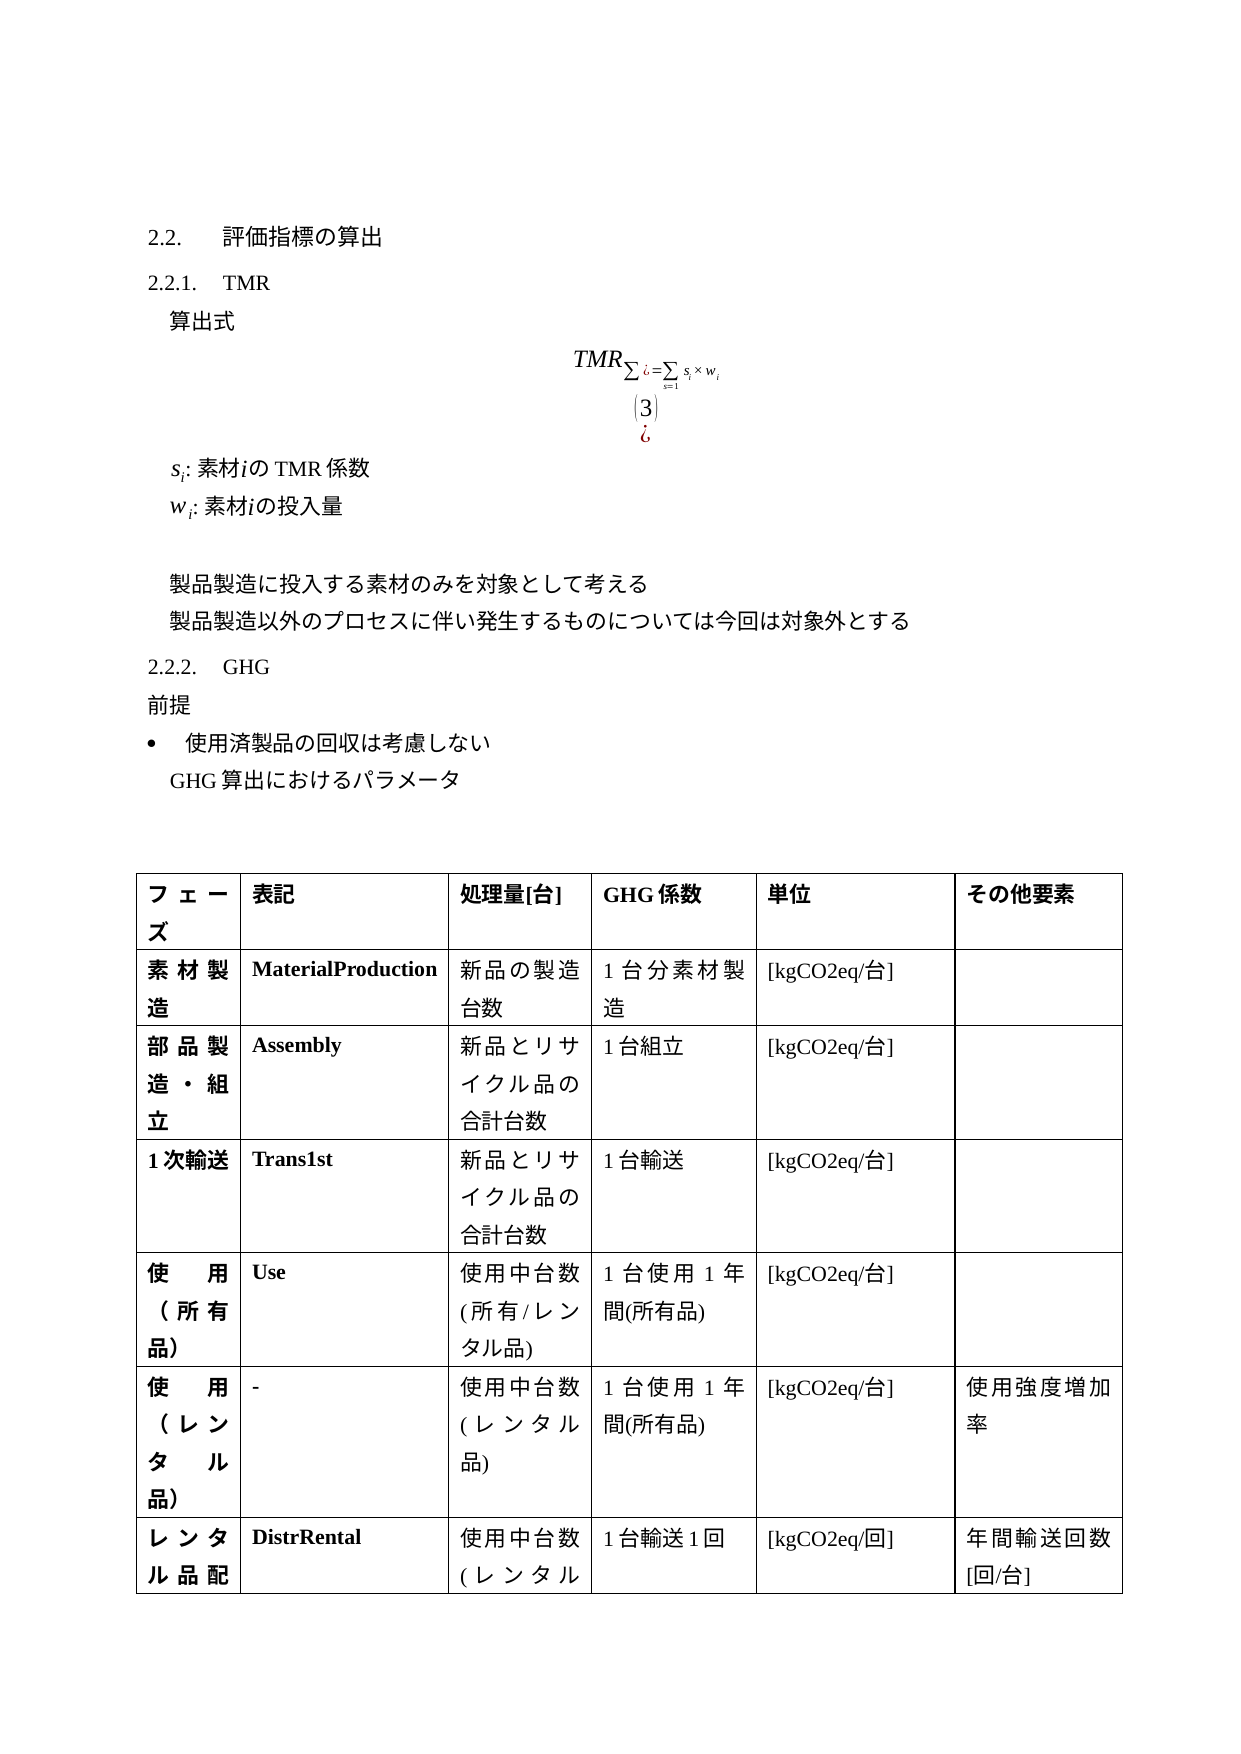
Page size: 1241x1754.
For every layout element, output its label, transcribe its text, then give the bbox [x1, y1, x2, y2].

table_cell 新品とリサイクル品の合計台数 [449, 1140, 591, 1252]
table_cell [kgCO2eq/台] [757, 1253, 954, 1366]
table_cell [kgCO2eq/台] [757, 1140, 954, 1252]
table_cell 新品とリサイクル品の合計台数 [449, 1026, 591, 1139]
subtitle GHG [148, 648, 1122, 686]
text GHG算出におけるパラメータ [148, 761, 1122, 798]
table_cell 使用中台数(レンタル品) [449, 1518, 591, 1593]
table_cell [956, 1253, 1122, 1366]
subtitle 評価指標の算出 [148, 217, 1122, 254]
table_header 単位 [757, 874, 954, 949]
table_cell - [241, 1367, 448, 1517]
text 製品製造以外のプロセスに伴い発生するものについては今回は対象外とする [148, 601, 1122, 639]
table_cell [kgCO2eq/台] [757, 950, 954, 1025]
table_cell 1台輸送 [592, 1140, 756, 1252]
text 前提 [148, 686, 1122, 723]
table_cell [956, 950, 1122, 1025]
table_cell Use [241, 1253, 448, 1366]
text : 素材のTMR係数 [148, 451, 1122, 489]
table_cell 1次輸送 [137, 1140, 240, 1252]
table_cell 使用中台数(レンタル品) [449, 1367, 591, 1517]
table_cell [kgCO2eq/回] [757, 1518, 954, 1593]
table_cell 1台使用1年間(所有品) [592, 1367, 756, 1517]
table_cell 新品の製造台数 [449, 950, 591, 1025]
table_cell MaterialProduction [241, 950, 448, 1025]
table_cell [kgCO2eq/台] [757, 1367, 954, 1517]
list 使用済製品の回収は考慮しない [148, 723, 1122, 761]
text : 素材の投入量 [148, 489, 1122, 526]
table_cell Trans1st [241, 1140, 448, 1252]
table_header 処理量[台] [449, 874, 591, 949]
table_cell 1台輸送1回 [592, 1518, 756, 1593]
text 算出式 [148, 301, 1122, 339]
table_cell 使用（レンタル品） [137, 1367, 240, 1517]
table_cell [956, 1140, 1122, 1252]
table_cell 素材製造 [137, 950, 240, 1025]
table_header その他要素 [956, 874, 1122, 949]
table_cell 年間輸送回数[回/台] [956, 1518, 1122, 1593]
subtitle TMR [148, 264, 1122, 301]
table_cell 1台組立 [592, 1026, 756, 1139]
table_cell 部品製造・組立 [137, 1026, 240, 1139]
table_cell [956, 1026, 1122, 1139]
table_cell 使用（所有品） [137, 1253, 240, 1366]
table_cell 使用強度増加率 [956, 1367, 1122, 1517]
text 製品製造に投入する素材のみを対象として考える [148, 564, 1122, 601]
table_header フェーズ [137, 874, 240, 949]
table_header GHG係数 [592, 874, 756, 949]
table_cell レンタル品配送 [137, 1518, 240, 1593]
table_cell [kgCO2eq/台] [757, 1026, 954, 1139]
table_cell 使用中台数(所有/レンタル品) [449, 1253, 591, 1366]
table_cell 1台使用1年間(所有品) [592, 1253, 756, 1366]
table_header 表記 [241, 874, 448, 949]
table_cell Assembly [241, 1026, 448, 1139]
table_cell 1台分素材製造 [592, 950, 756, 1025]
table_cell DistrRental [241, 1518, 448, 1593]
